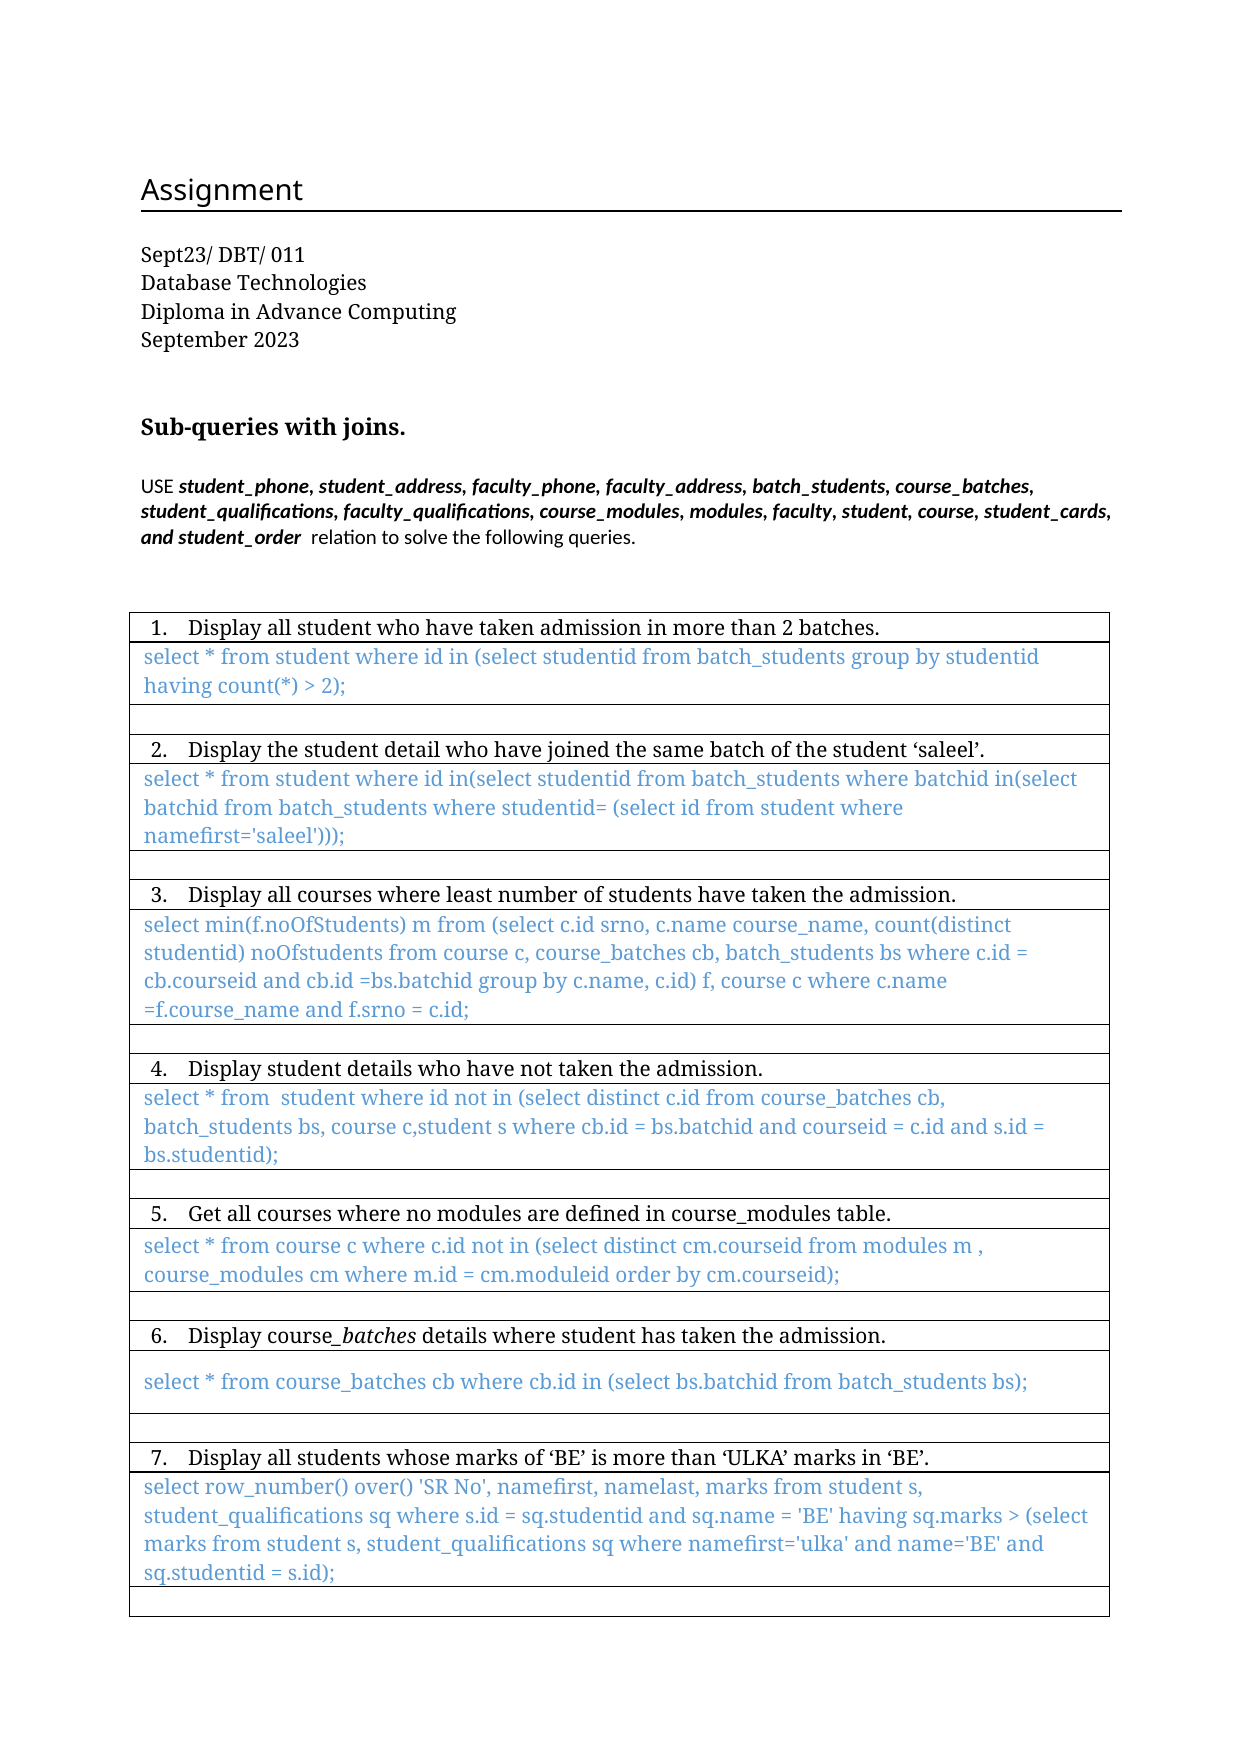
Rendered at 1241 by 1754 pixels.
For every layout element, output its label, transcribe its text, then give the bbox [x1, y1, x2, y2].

table_cell select * from course c where c.id not in (select distinct cm.courseid from modules m , course_modules cm where m.id = cm.moduleid order by cm.courseid); [130, 1229, 1109, 1291]
text Database Technologies [141, 268, 1122, 297]
table_cell Display the student detail who have joined the same batch of the student ‘saleel’. [130, 735, 1109, 763]
text September 2023 [141, 325, 1122, 354]
table_header Display all student who have taken admission in more than 2 batches. [130, 613, 1109, 641]
table_cell select row_number() over() 'SR No', namefirst, namelast, marks from student s, student_qualifications sq where s.id = sq.studentid and sq.name = 'BE' having sq.marks > (select marks from student s, student_qualifications sq where namefirst='ulka' and name='BE' and sq.studentid = s.id); [130, 1473, 1109, 1586]
table_cell [130, 1414, 1109, 1442]
table_cell [130, 1170, 1109, 1198]
text USE student_phone, student_address, faculty_phone, faculty_address, batch_students, course_batches, student_qualifications, faculty_qualifications, course_modules, modules, faculty, student, course, student_cards, and student_order relation to solve the following queries. [141, 473, 1122, 549]
table_cell select min(f.noOfStudents) m from (select c.id srno, c.name course_name, count(distinct studentid) noOfstudents from course c, course_batches cb, batch_students bs where c.id = cb.courseid and cb.id =bs.batchid group by c.name, c.id) f, course c where c.name =f.course_name and f.srno = c.id; [130, 910, 1109, 1023]
table_cell select * from student where id not in (select distinct c.id from course_batches cb, batch_students bs, course c,student s where cb.id = bs.batchid and courseid = c.id and s.id = bs.studentid); [130, 1084, 1109, 1169]
table_cell [130, 1025, 1109, 1053]
table_cell select * from student where id in(select studentid from batch_students where batchid in(select batchid from batch_students where studentid= (select id from student where namefirst='saleel'))); [130, 764, 1109, 850]
table_cell Display student details who have not taken the admission. [130, 1054, 1109, 1082]
table_cell Display all students whose marks of ‘BE’ is more than ‘ULKA’ marks in ‘BE’. [130, 1443, 1109, 1471]
table_cell Get all courses where no modules are defined in course_modules table. [130, 1199, 1109, 1228]
table_cell Display course_batches details where student has taken the admission. [130, 1321, 1109, 1349]
table_cell select * from course_batches cb where cb.id in (select bs.batchid from batch_students bs); [130, 1351, 1109, 1412]
table_cell [130, 1292, 1109, 1320]
text Diploma in Advance Computing [141, 297, 1122, 325]
table_cell [130, 1587, 1109, 1616]
text Sept23/ DBT/ 011 [141, 240, 1122, 268]
table_cell Display all courses where least number of students have taken the admission. [130, 880, 1109, 909]
text Assignment [141, 169, 1122, 210]
table_cell select * from student where id in (select studentid from batch_students group by studentid having count(*) > 2); [130, 643, 1109, 704]
table_cell [130, 705, 1109, 734]
table_cell [130, 851, 1109, 879]
text Sub-queries with joins. [141, 411, 1122, 442]
